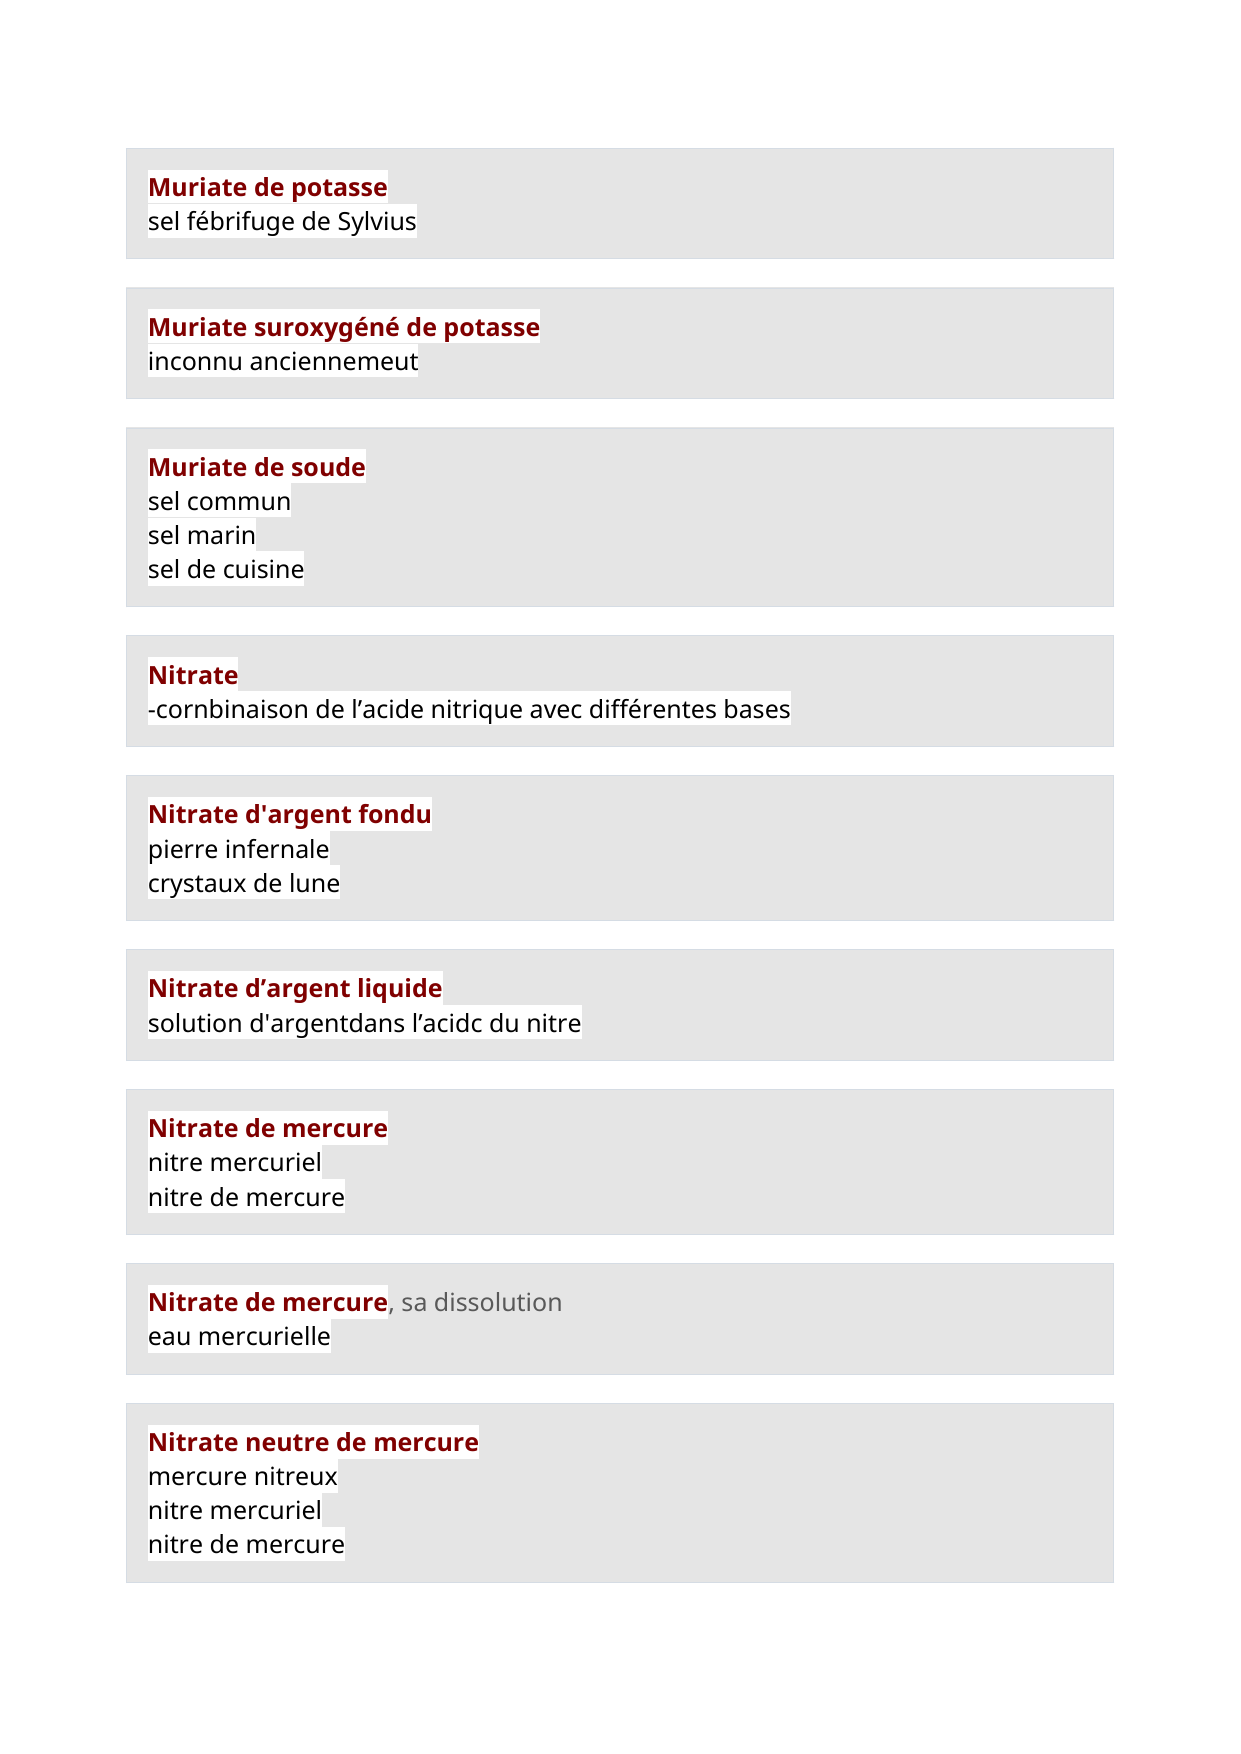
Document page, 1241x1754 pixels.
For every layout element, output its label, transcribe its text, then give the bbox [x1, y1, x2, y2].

text Nitrate neutre de mercure mercure nitreux nitre mercuriel nitre de mercure [127, 1404, 1113, 1582]
text Muriate suroxygéné de potasse inconnu anciennemeut [127, 289, 1113, 398]
text Nitrate -cornbinaison de l’acide nitrique avec différentes bases [127, 636, 1113, 746]
text Nitrate d'argent fondu pierre infernale crystaux de lune [127, 776, 1113, 920]
text Muriate de soude sel commun sel marin sel de cuisine [127, 429, 1113, 606]
text Nitrate de mercure, sa dissolution eau mercurielle [127, 1264, 1113, 1374]
text Muriate de potasse sel fébrifuge de Sylvius [127, 149, 1113, 258]
text Nitrate d’argent liquide solution d'argentdans l’acidc du nitre [127, 950, 1113, 1060]
text Nitrate de mercure nitre mercuriel nitre de mercure [127, 1090, 1113, 1234]
